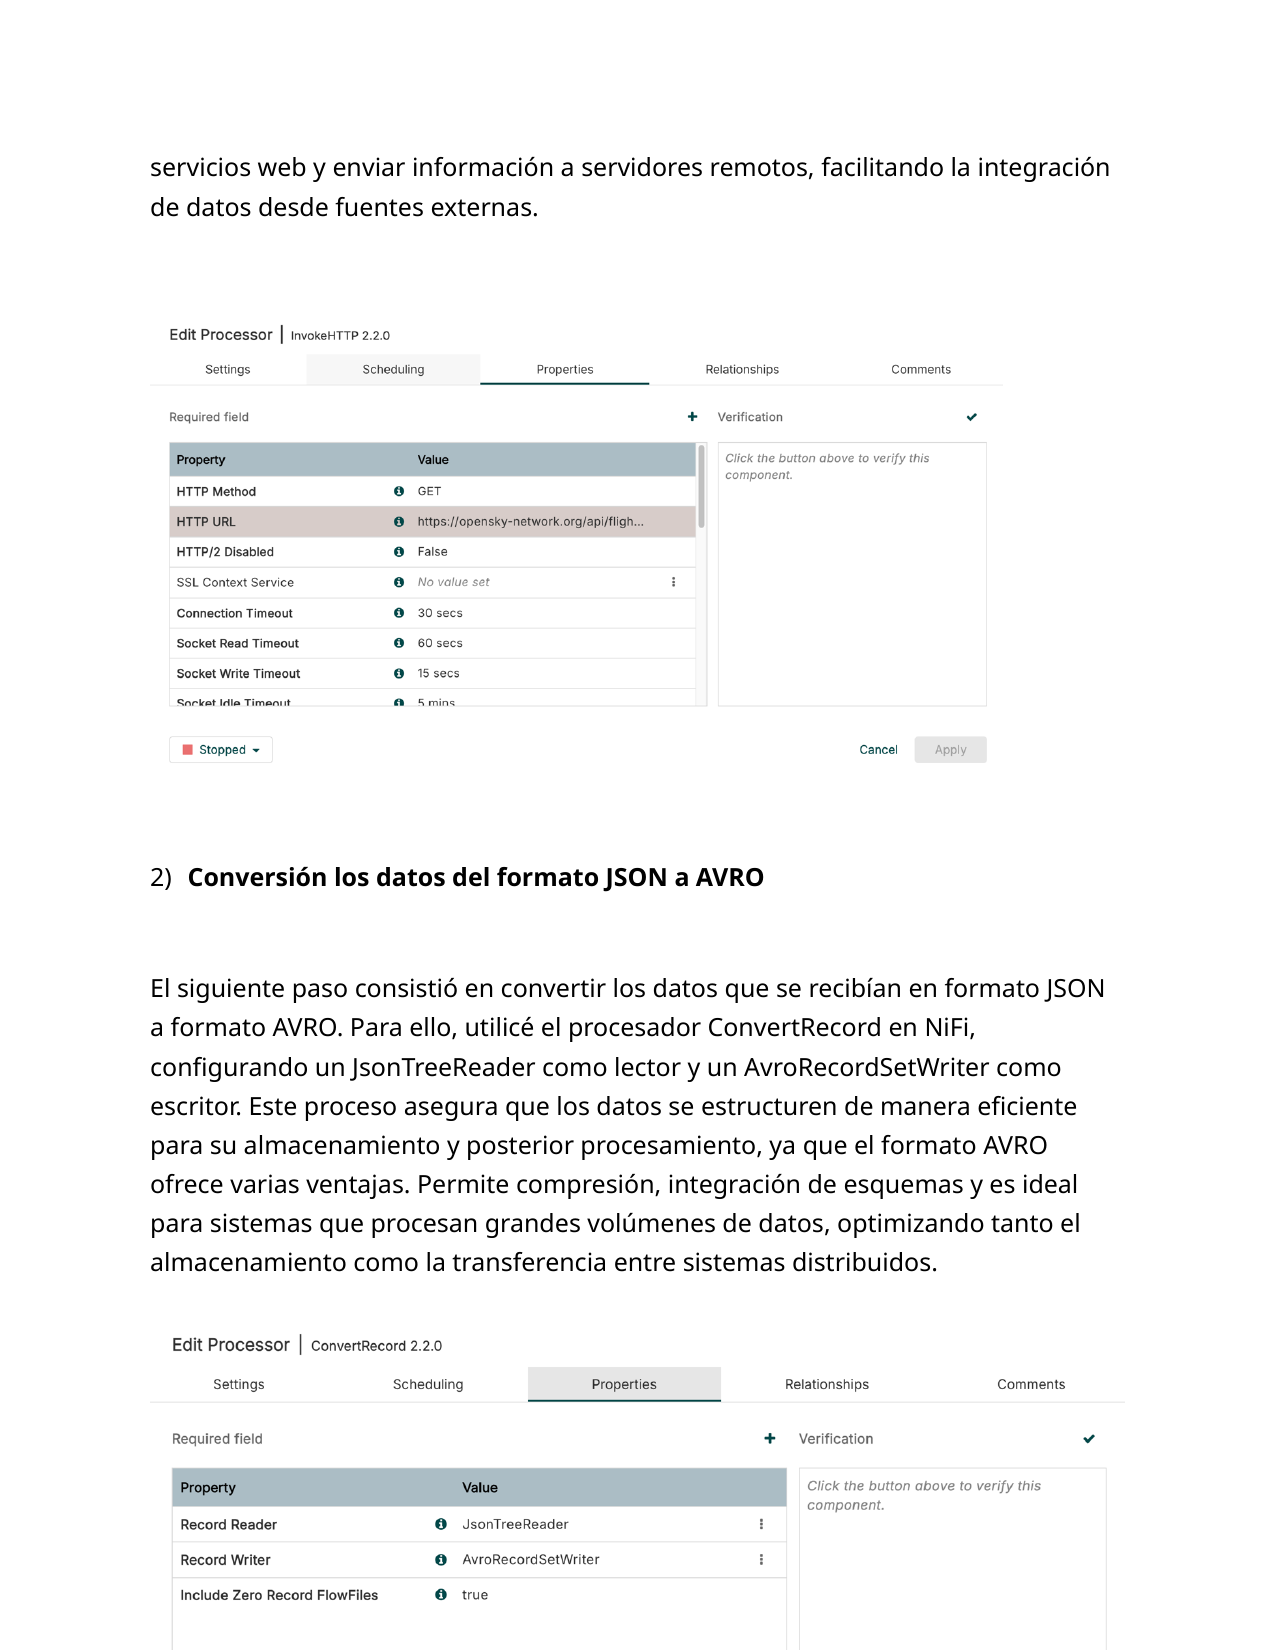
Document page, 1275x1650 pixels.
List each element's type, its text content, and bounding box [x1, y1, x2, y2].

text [150, 150, 1125, 223]
list Conversión los datos del formato JSON a AVRO [150, 859, 1125, 893]
picture [150, 1317, 1125, 1650]
text El siguiente paso consistió en convertir los datos que se recibían en formato JSON a formato AVRO. Para ello, utilicé el procesador ConvertRecord en NiFi, configurando un JsonTreeReader como lector y un AvroRecordSetWriter como escritor. Este proceso asegura que los datos se estructuren de manera eficiente para su almacenamiento y posterior procesamiento, ya que el formato AVRO ofrece varias ventajas. Permite compresión, integración de esquemas y es ideal para sistemas que procesan grandes volúmenes de datos, optimizando tanto el almacenamiento como la transferencia entre sistemas distribuidos. [150, 971, 1125, 1279]
picture [150, 307, 1003, 775]
